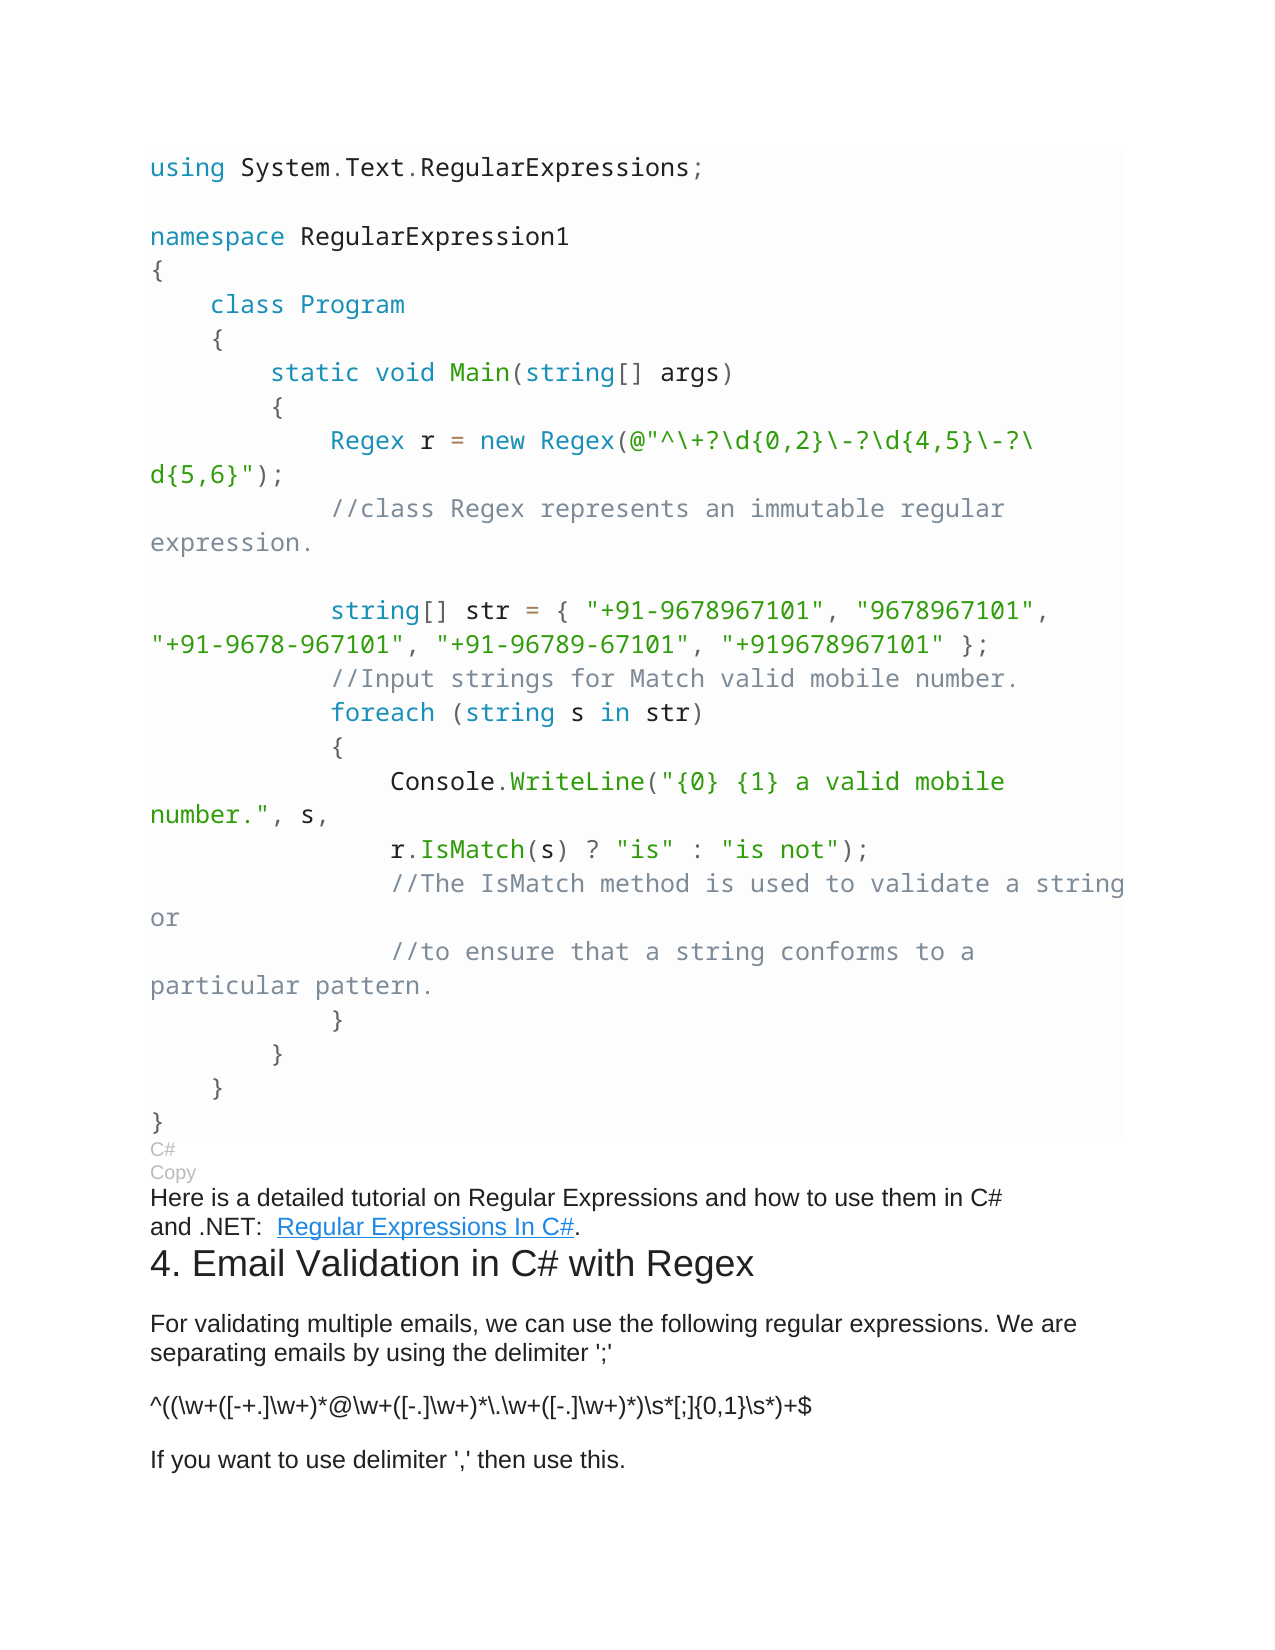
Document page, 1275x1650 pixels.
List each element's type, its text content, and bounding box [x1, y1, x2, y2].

text C# [150, 1138, 1125, 1161]
text class Program [150, 286, 1125, 320]
text Regex r = new Regex(@"^\+?\d{0,2}\-?\d{4,5}\-?\d{5,6}"); [150, 422, 1125, 491]
text { [150, 729, 1125, 763]
text } [150, 1002, 1125, 1036]
text If you want to use delimiter ',' then use this. [150, 1445, 1125, 1474]
text r.IsMatch(s) ? "is" : "is not"); [150, 831, 1125, 865]
text 4. Email Validation in C# with Regex [150, 1241, 1125, 1284]
text Here is a detailed tutorial on Regular Expressions and how to use them in C# and .NET: Regular Expressions In C#. [150, 1183, 1125, 1241]
text //The IsMatch method is used to validate a string or [150, 865, 1125, 933]
text static void Main(string[] args) [150, 354, 1125, 388]
text For validating multiple emails, we can use the following regular expressions. We are separating emails by using the delimiter ';' [150, 1309, 1125, 1366]
text using System.Text.RegularExpressions; [150, 150, 1125, 184]
text string[] str = { "+91-9678967101", "9678967101", "+91-9678-967101", "+91-96789-67101", "+919678967101" }; [150, 593, 1125, 661]
text } [150, 1070, 1125, 1104]
text Copy [150, 1161, 1125, 1183]
text { [150, 388, 1125, 422]
text } [150, 1104, 1125, 1138]
text ^((\w+([-+.]\w+)*@\w+([-.]\w+)*\.\w+([-.]\w+)*)\s*[;]{0,1}\s*)+$ [150, 1391, 1125, 1420]
text namespace RegularExpression1 [150, 218, 1125, 252]
text } [150, 1036, 1125, 1070]
text foreach (string s in str) [150, 695, 1125, 729]
text //class Regex represents an immutable regular expression. [150, 491, 1125, 559]
text { [150, 252, 1125, 286]
text { [150, 320, 1125, 354]
text Console.WriteLine("{0} {1} a valid mobile number.", s, [150, 763, 1125, 831]
text //to ensure that a string conforms to a particular pattern. [150, 933, 1125, 1002]
text //Input strings for Match valid mobile number. [150, 661, 1125, 695]
